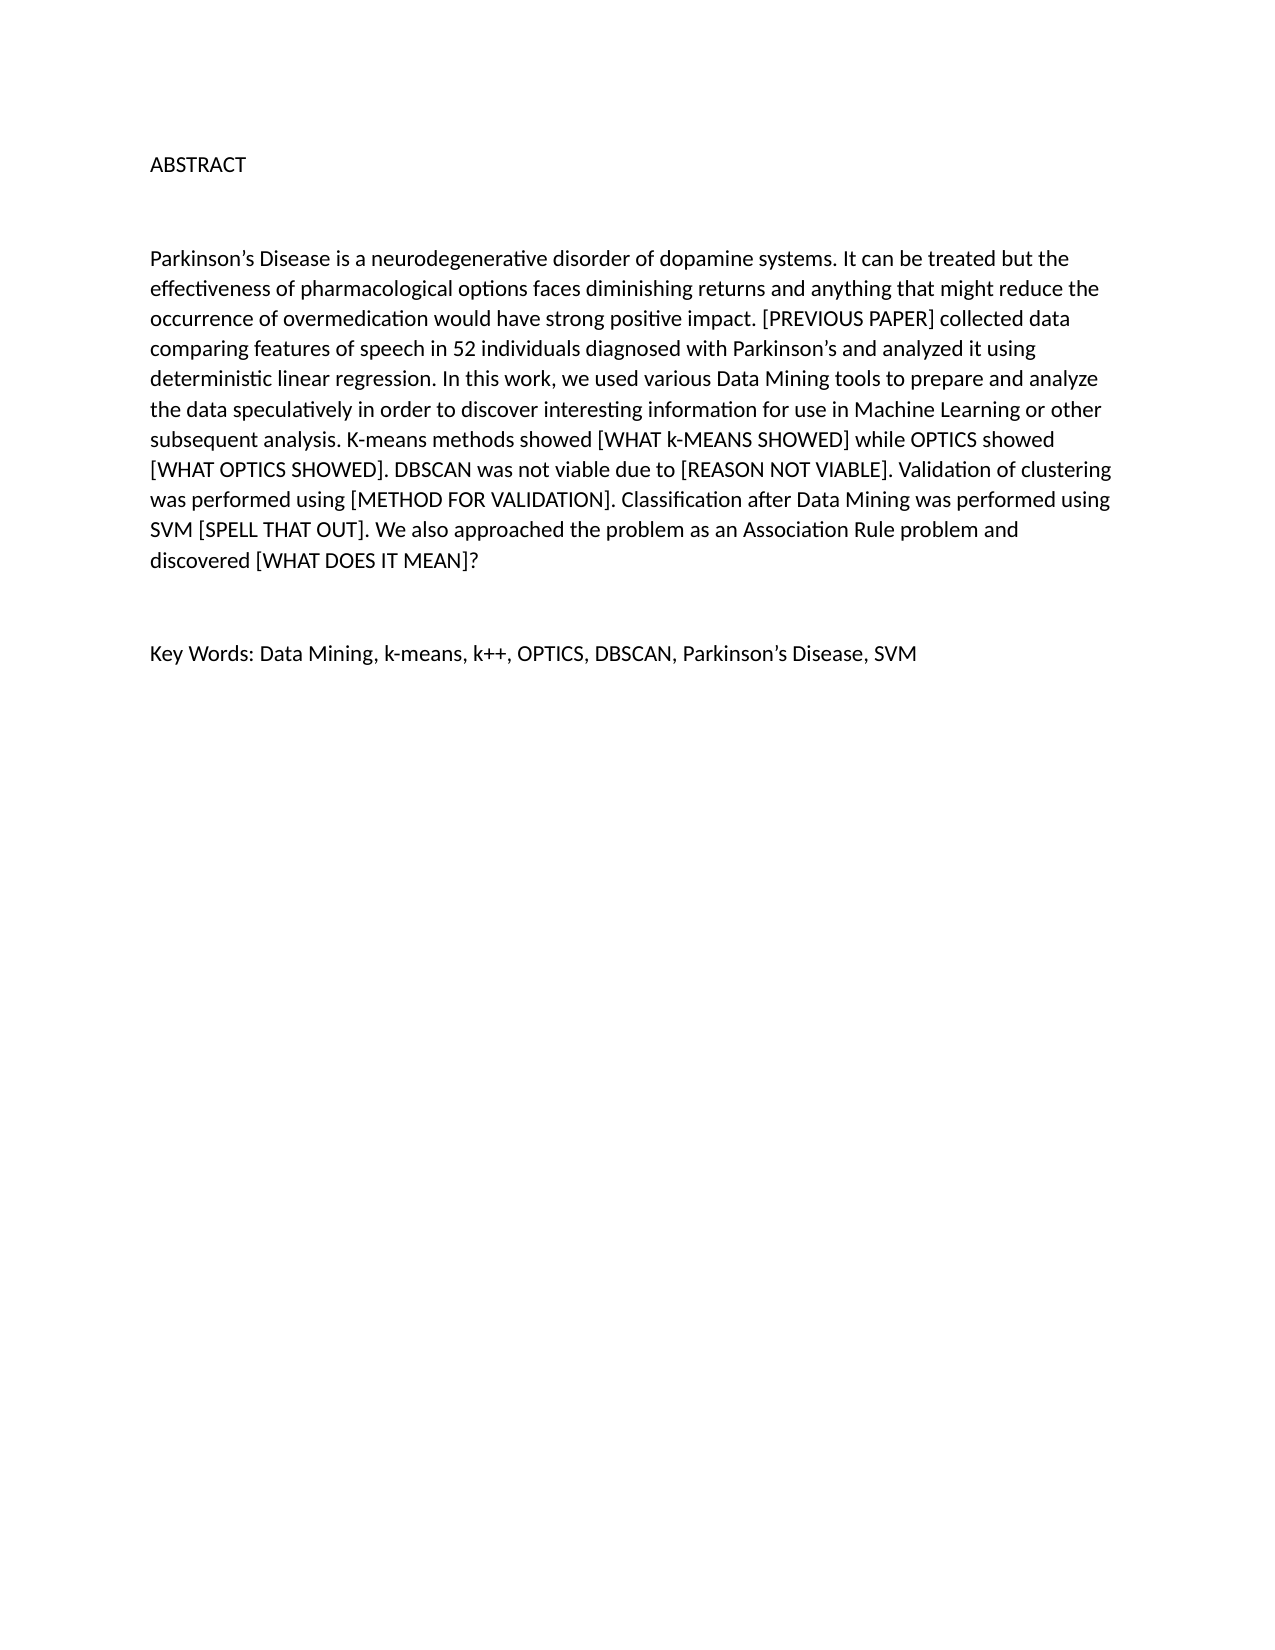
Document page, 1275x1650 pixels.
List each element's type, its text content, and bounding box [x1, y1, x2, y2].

text Parkinson’s Disease is a neurodegenerative disorder of dopamine systems. It can be treated but the effectiveness of pharmacological options faces diminishing returns and anything that might reduce the occurrence of overmedication would have strong positive impact. [PREVIOUS PAPER] collected data comparing features of speech in 52 individuals diagnosed with Parkinson’s and analyzed it using deterministic linear regression. In this work, we used various Data Mining tools to prepare and analyze the data speculatively in order to discover interesting information for use in Machine Learning or other subsequent analysis. K-means methods showed [WHAT k-MEANS SHOWED] while OPTICS showed [WHAT OPTICS SHOWED]. DBSCAN was not viable due to [REASON NOT VIABLE]. Validation of clustering was performed using [METHOD FOR VALIDATION]. Classification after Data Mining was performed using SVM [SPELL THAT OUT]. We also approached the problem as an Association Rule problem and discovered [WHAT DOES IT MEAN]? [150, 244, 1125, 574]
text ABSTRACT [150, 150, 1125, 178]
text Key Words: Data Mining, k-means, k++, OPTICS, DBSCAN, Parkinson’s Disease, SVM [150, 639, 1125, 668]
